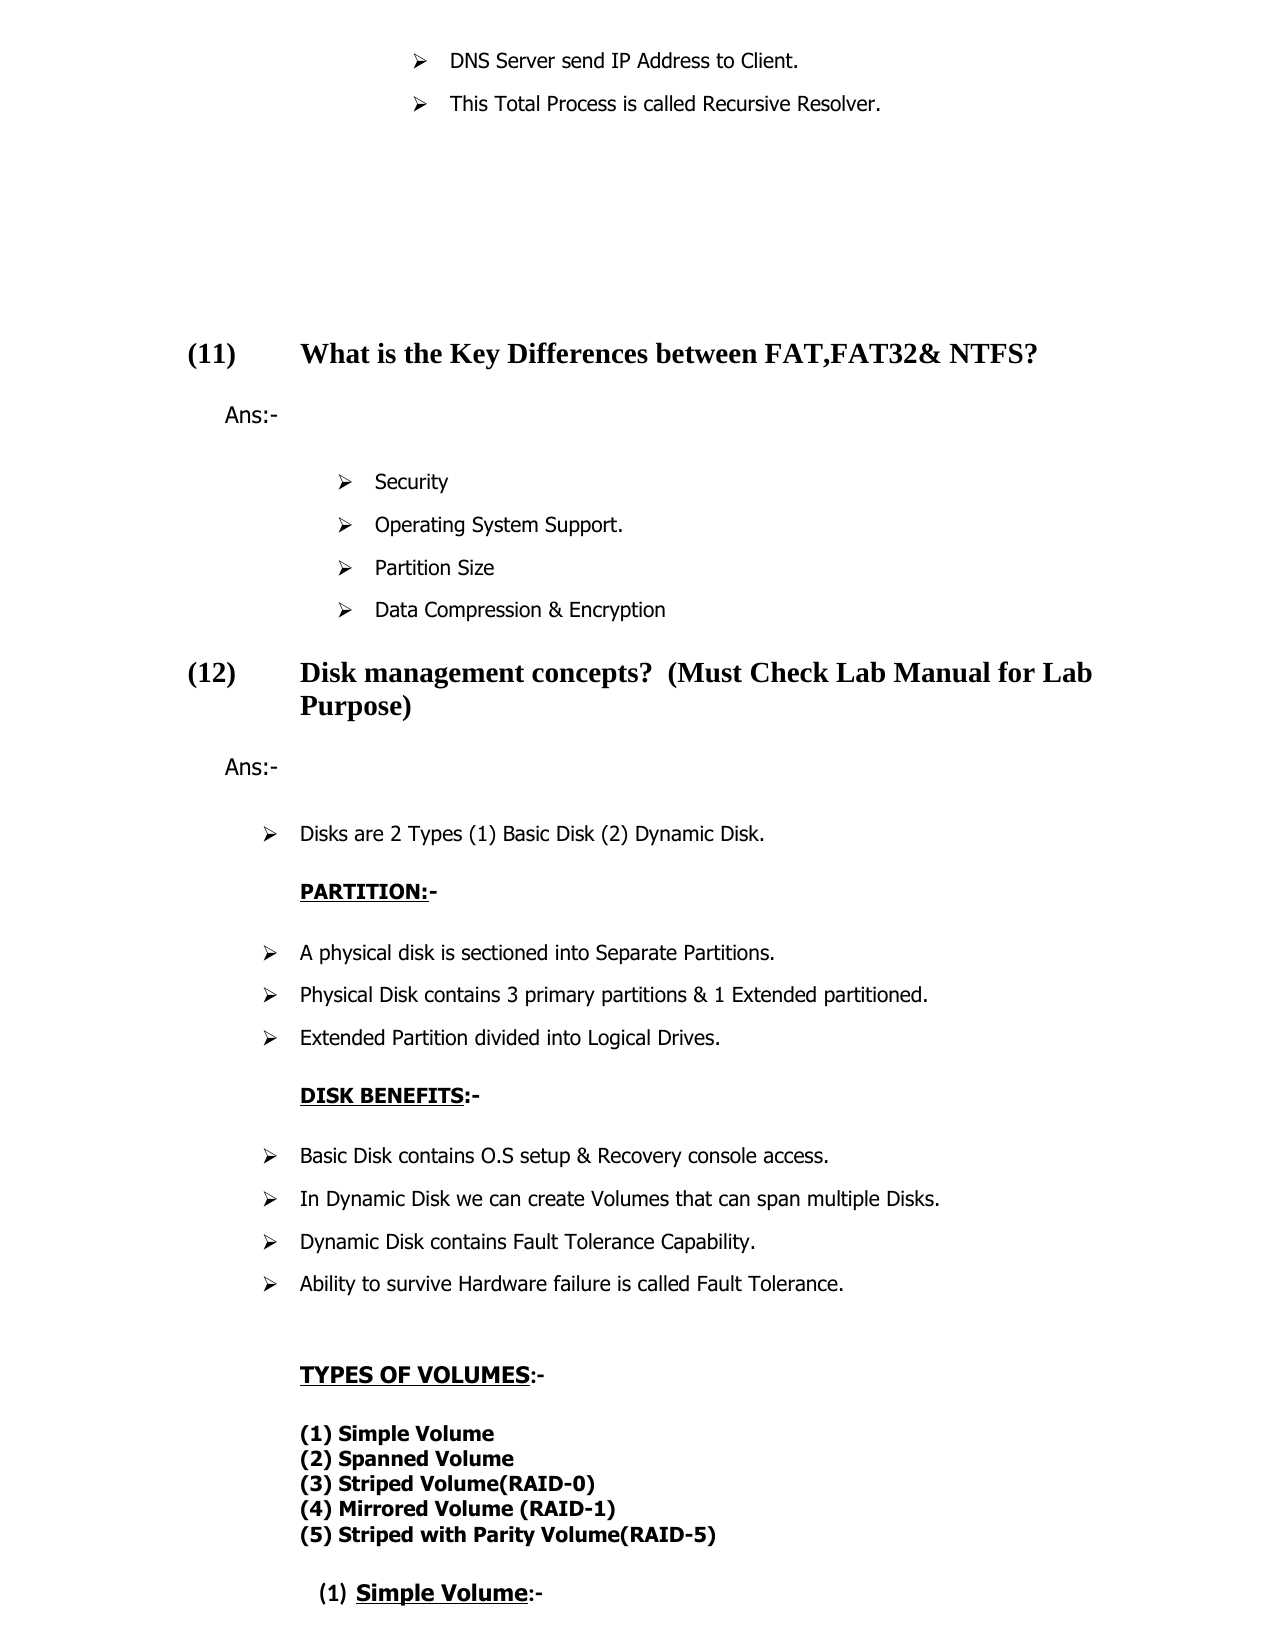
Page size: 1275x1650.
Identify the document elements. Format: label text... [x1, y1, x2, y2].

list Disk management concepts? (Must Check Lab Manual for Lab Purpose) [187, 655, 1153, 722]
list What is the Key Differences between FAT,FAT32& NTFS? [187, 337, 1153, 370]
list This Total Process is called Recursive Resolver. [412, 80, 1153, 123]
list Simple Volume:- [319, 1577, 1153, 1607]
list A physical disk is sectioned into Separate Partitions. [262, 929, 1153, 972]
list Extended Partition divided into Logical Drives. [262, 1014, 1153, 1057]
list Disks are 2 Types (1) Basic Disk (2) Dynamic Disk. [262, 811, 1153, 853]
text (3) Striped Volume(RAID-0) [300, 1471, 1153, 1496]
text (4) Mirrored Volume (RAID-1) [300, 1496, 1153, 1521]
text Ans:- [225, 401, 1153, 428]
text PARTITION:- [300, 879, 1153, 904]
list Physical Disk contains 3 primary partitions & 1 Extended partitioned. [262, 972, 1153, 1014]
list Ability to survive Hardware failure is called Fault Tolerance. [262, 1261, 1153, 1304]
text Ans:- [225, 752, 1153, 780]
list Security [337, 459, 1153, 502]
list Data Compression & Encryption [337, 587, 1153, 630]
text (1) Simple Volume [300, 1420, 1153, 1446]
text (2) Spanned Volume [300, 1446, 1153, 1471]
list Operating System Support. [337, 502, 1153, 544]
list Partition Size [337, 544, 1153, 587]
list DNS Server send IP Address to Client. [412, 37, 1153, 80]
text TYPES OF VOLUMES:- [300, 1359, 1153, 1390]
text DISK BENEFITS:- [300, 1082, 1153, 1108]
list In Dynamic Disk we can create Volumes that can span multiple Disks. [262, 1176, 1153, 1218]
list Basic Disk contains O.S setup & Recovery console access. [262, 1133, 1153, 1176]
list Dynamic Disk contains Fault Tolerance Capability. [262, 1218, 1153, 1261]
text (5) Striped with Parity Volume(RAID-5) [300, 1521, 1153, 1546]
